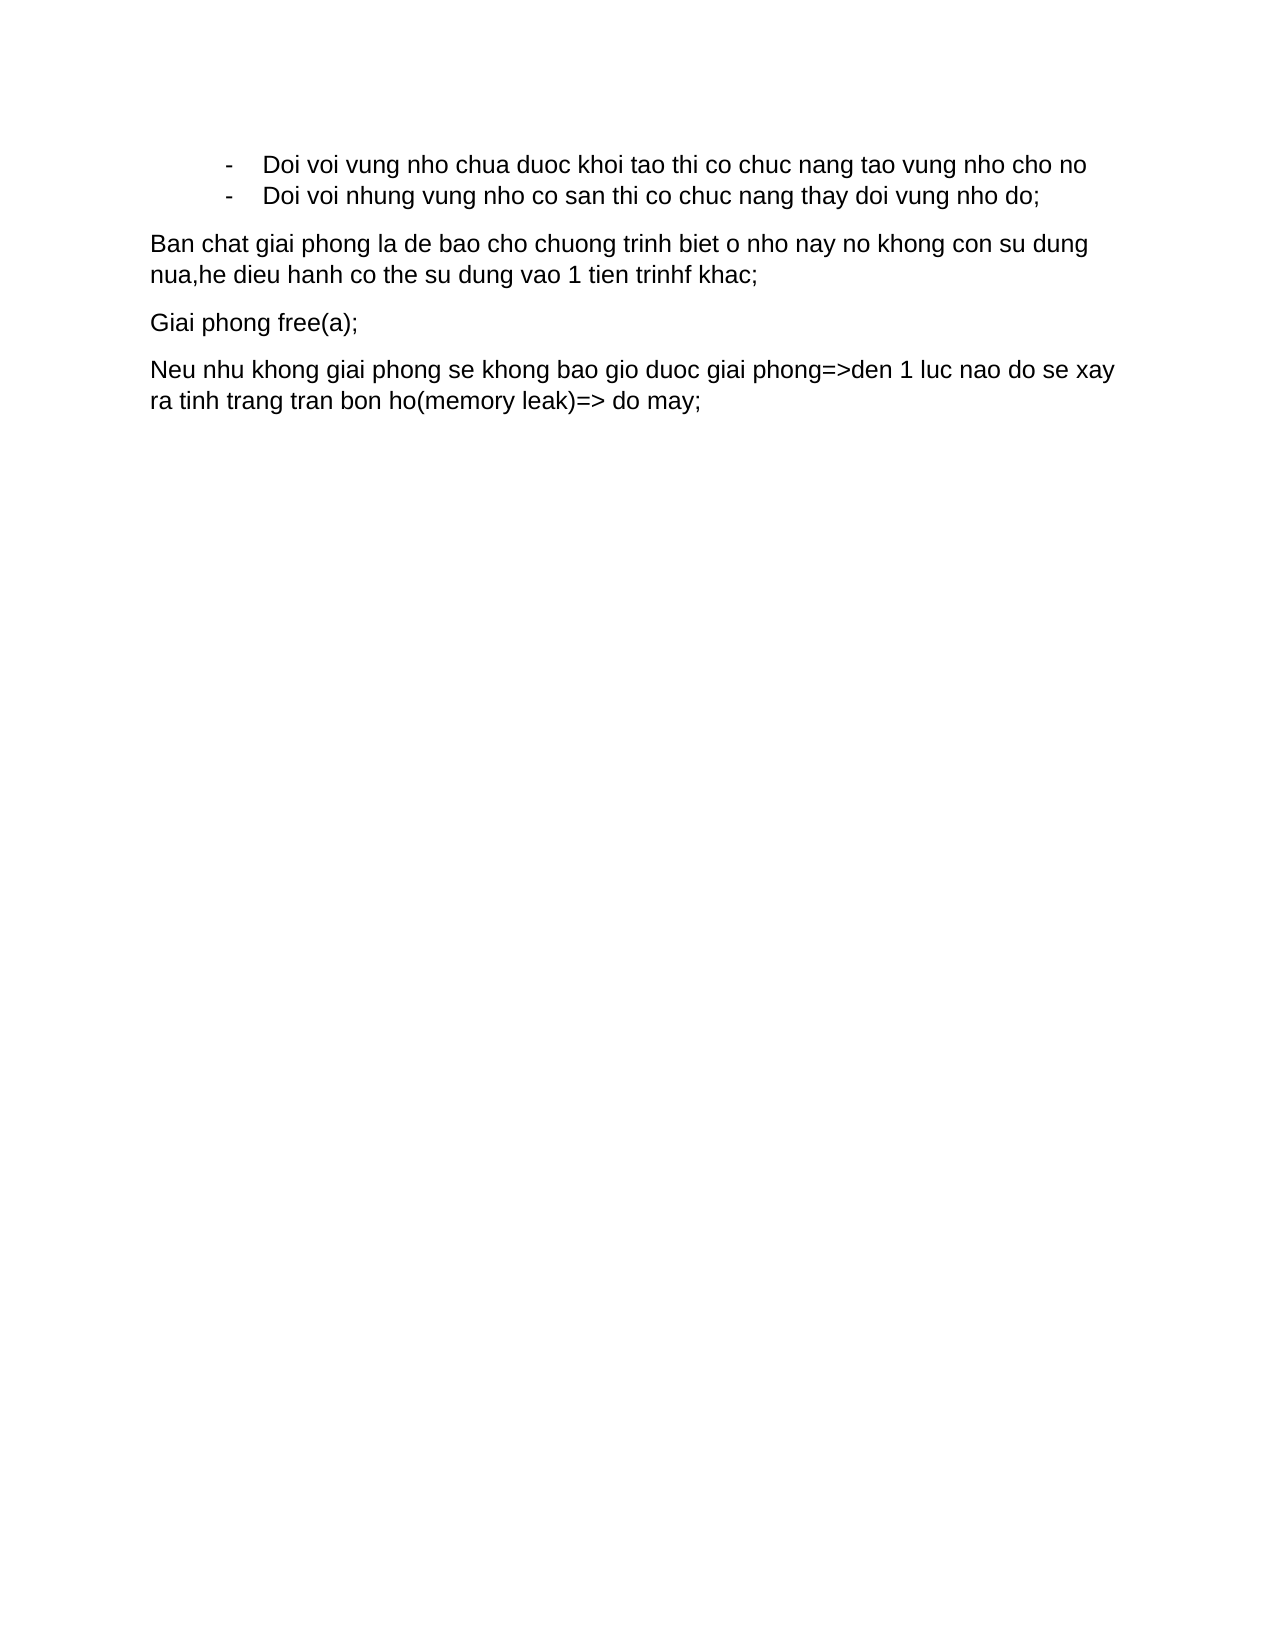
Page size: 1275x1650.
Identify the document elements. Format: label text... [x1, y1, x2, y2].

list Doi voi vung nho chua duoc khoi tao thi co chuc nang tao vung nho cho no [225, 150, 1125, 179]
list Doi voi nhung vung nho co san thi co chuc nang thay doi vung nho do; [225, 181, 1125, 210]
text Ban chat giai phong la de bao cho chuong trinh biet o nho nay no khong con su dung nua,he dieu hanh co the su dung vao 1 tien trinhf khac; [150, 229, 1125, 288]
text Neu nhu khong giai phong se khong bao gio duoc giai phong=>den 1 luc nao do se xay ra tinh trang tran bon ho(memory leak)=> do may; [150, 355, 1125, 415]
text Giai phong free(a); [150, 307, 1125, 336]
